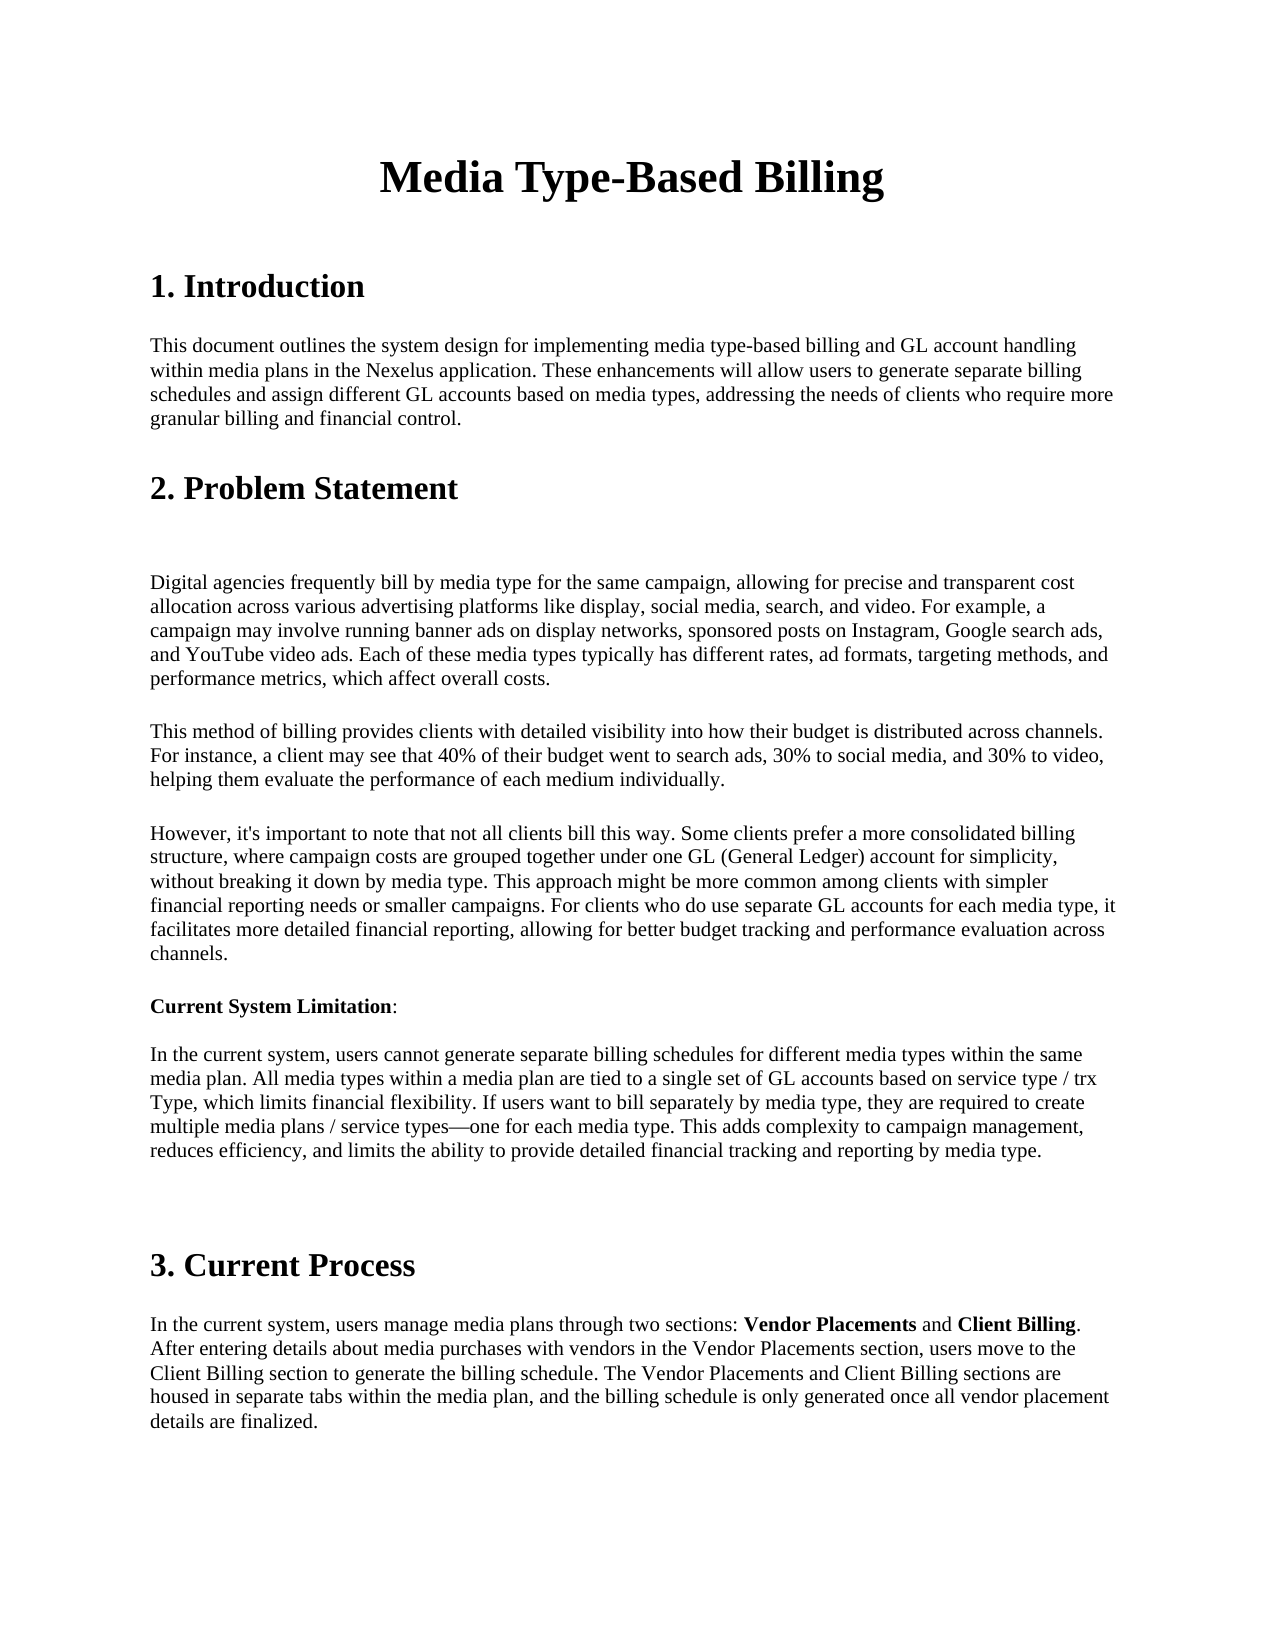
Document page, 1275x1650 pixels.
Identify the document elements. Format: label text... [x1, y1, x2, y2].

text However, it's important to note that not all clients bill this way. Some clients prefer a more consolidated billing structure, where campaign costs are grouped together under one GL (General Ledger) account for simplicity, without breaking it down by media type. This approach might be more common among clients with simpler financial reporting needs or smaller campaigns. For clients who do use separate GL accounts for each media type, it facilitates more detailed financial reporting, allowing for better budget tracking and performance evaluation across channels. [150, 820, 1125, 965]
text 3. Current Process [150, 1245, 1125, 1283]
text 1. Introduction [150, 266, 1125, 304]
text This document outlines the system design for implementing media type-based billing and GL account handling within media plans in the Nexelus application. These enhancements will allow users to generate separate billing schedules and assign different GL accounts based on media types, addressing the needs of clients who require more granular billing and financial control. 2. Problem Statement [150, 333, 1125, 540]
text This method of billing provides clients with detailed visibility into how their budget is distributed across channels. For instance, a client may see that 40% of their budget went to search ads, 30% to social media, and 30% to video, helping them evaluate the performance of each medium individually. [150, 719, 1125, 791]
text Current System Limitation: In the current system, users cannot generate separate billing schedules for different media types within the same media plan. All media types within a media plan are tied to a single set of GL accounts based on service type / trx Type, which limits financial flexibility. If users want to bill separately by media type, they are required to create multiple media plans / service types—one for each media type. This adds complexity to campaign management, reduces efficiency, and limits the ability to provide detailed financial tracking and reporting by media type. [150, 994, 1125, 1162]
text Media Type-Based Billing [150, 150, 1125, 237]
text Digital agencies frequently bill by media type for the same campaign, allowing for precise and transparent cost allocation across various advertising platforms like display, social media, search, and video. For example, a campaign may involve running banner ads on display networks, sponsored posts on Instagram, Google search ads, and YouTube video ads. Each of these media types typically has different rates, ad formats, targeting methods, and performance metrics, which affect overall costs. [150, 569, 1125, 690]
text In the current system, users manage media plans through two sections: Vendor Placements and Client Billing. After entering details about media purchases with vendors in the Vendor Placements section, users move to the Client Billing section to generate the billing schedule. The Vendor Placements and Client Billing sections are housed in separate tabs within the media plan, and the billing schedule is only generated once all vendor placement details are finalized. [150, 1312, 1125, 1433]
